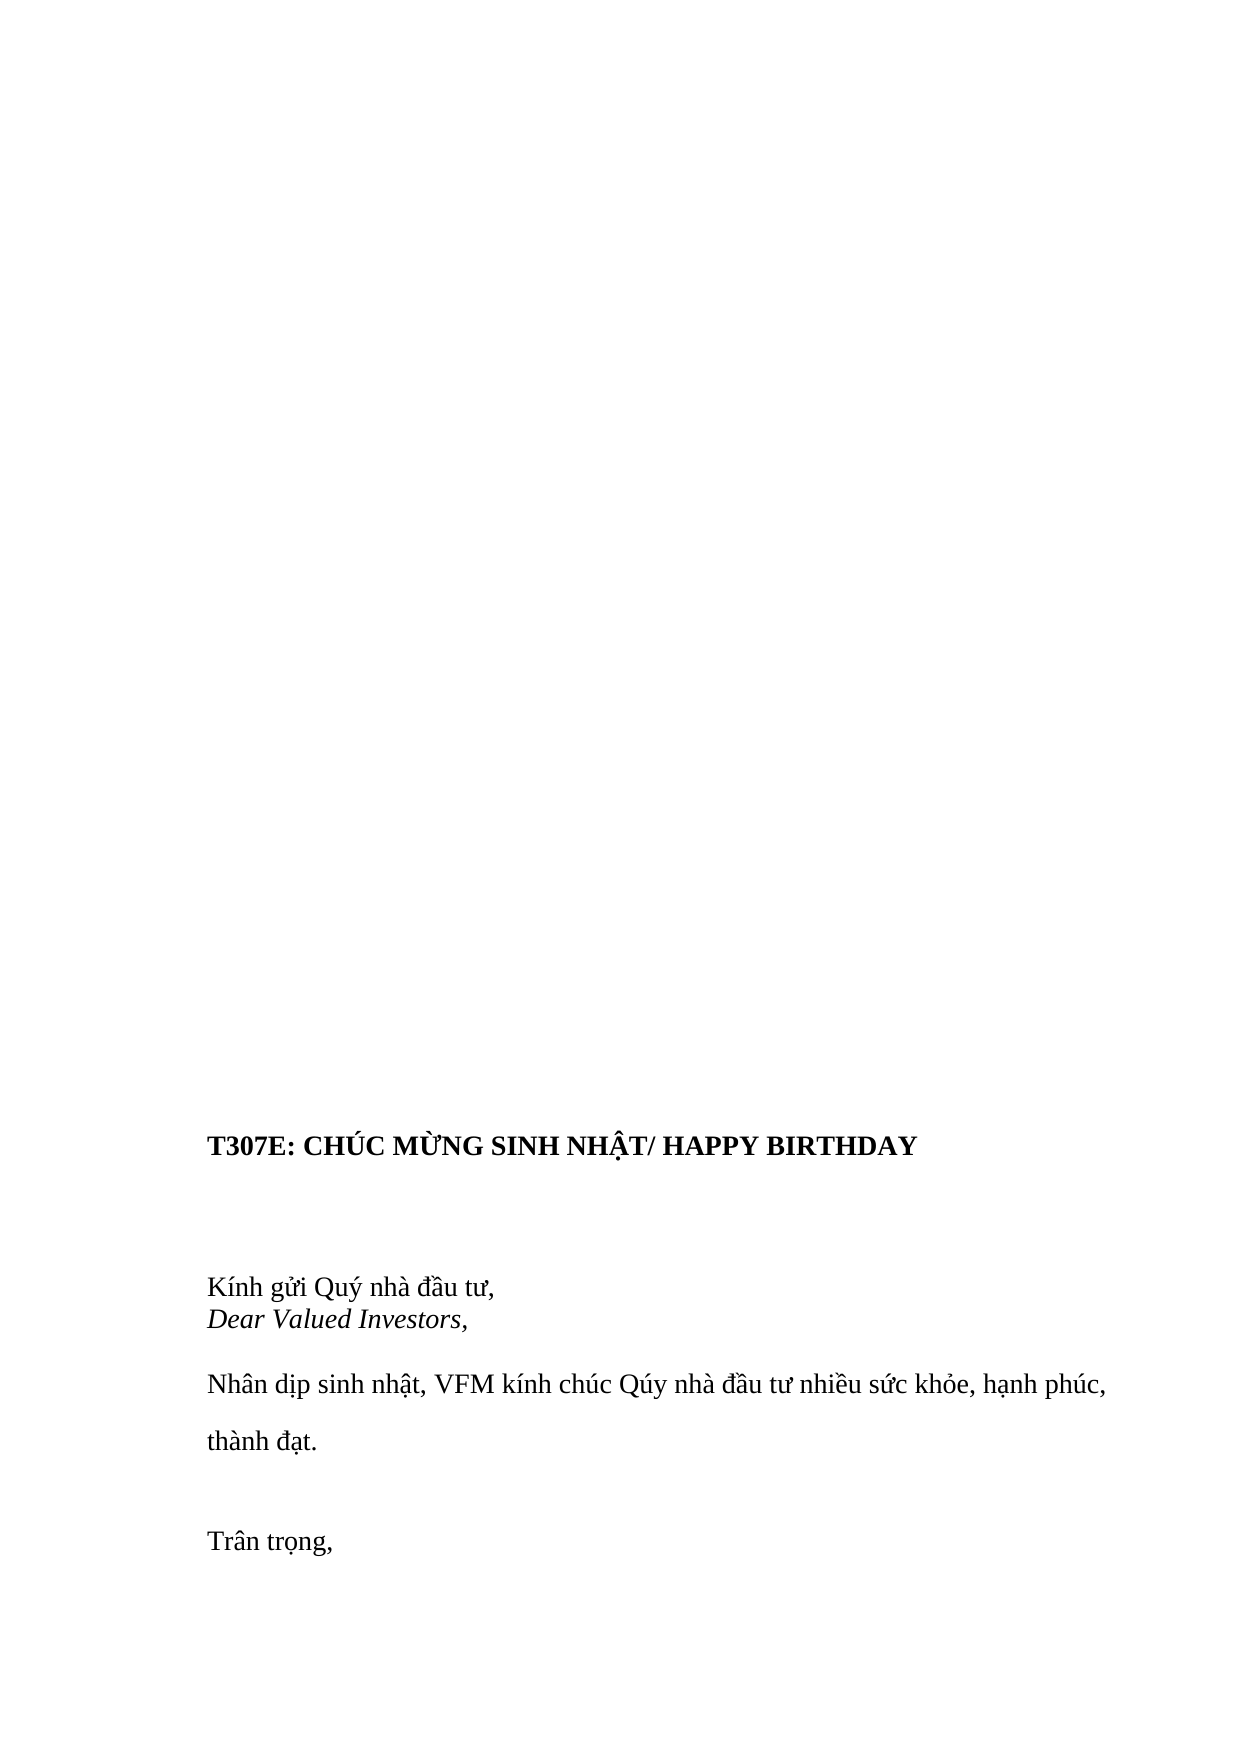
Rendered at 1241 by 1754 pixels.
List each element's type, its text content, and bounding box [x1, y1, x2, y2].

text T307E: CHÚC MỪNG SINH NHẬT/ HAPPY BIRTHDAY [207, 1128, 1122, 1161]
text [207, 1486, 1122, 1557]
text Kính gửi Quý nhà đầu tư, Dear Valued Investors, Nhân dịp sinh nhật, VFM kính chúc Qúy nhà đầu tư nhiều sức khỏe, hạnh phúc, thành đạt. [207, 1270, 1122, 1456]
